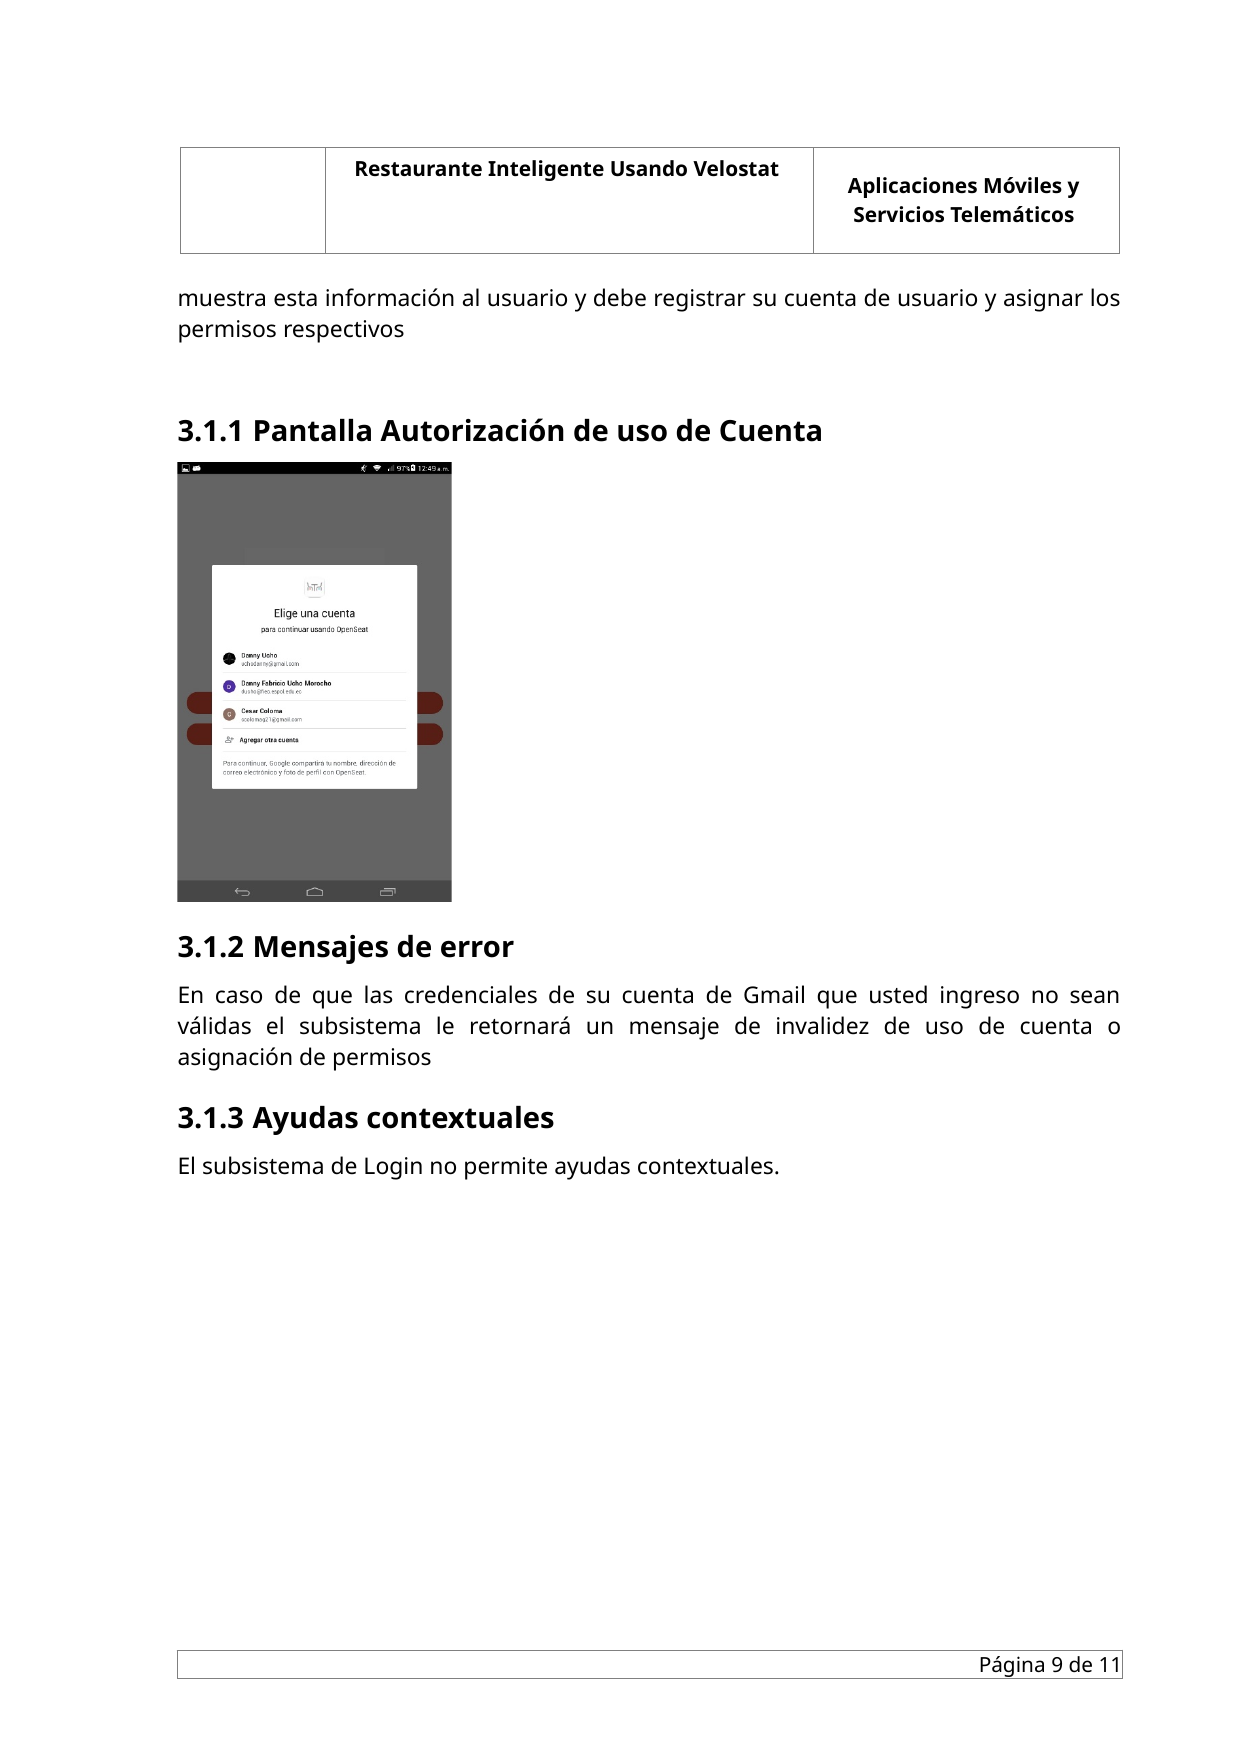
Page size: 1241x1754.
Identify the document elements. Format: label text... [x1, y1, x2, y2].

subtitle Mensajes de error [177, 927, 1122, 966]
subtitle Ayudas contextuales [177, 1098, 1122, 1137]
text El subsistema de Login no permite ayudas contextuales. [177, 1150, 1122, 1181]
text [177, 282, 1122, 344]
picture [177, 462, 452, 902]
subtitle Pantalla Autorización de uso de Cuenta [177, 410, 1122, 450]
text En caso de que las credenciales de su cuenta de Gmail que usted ingreso no sean válidas el subsistema le retornará un mensaje de invalidez de uso de cuenta o asignación de permisos [177, 979, 1122, 1073]
